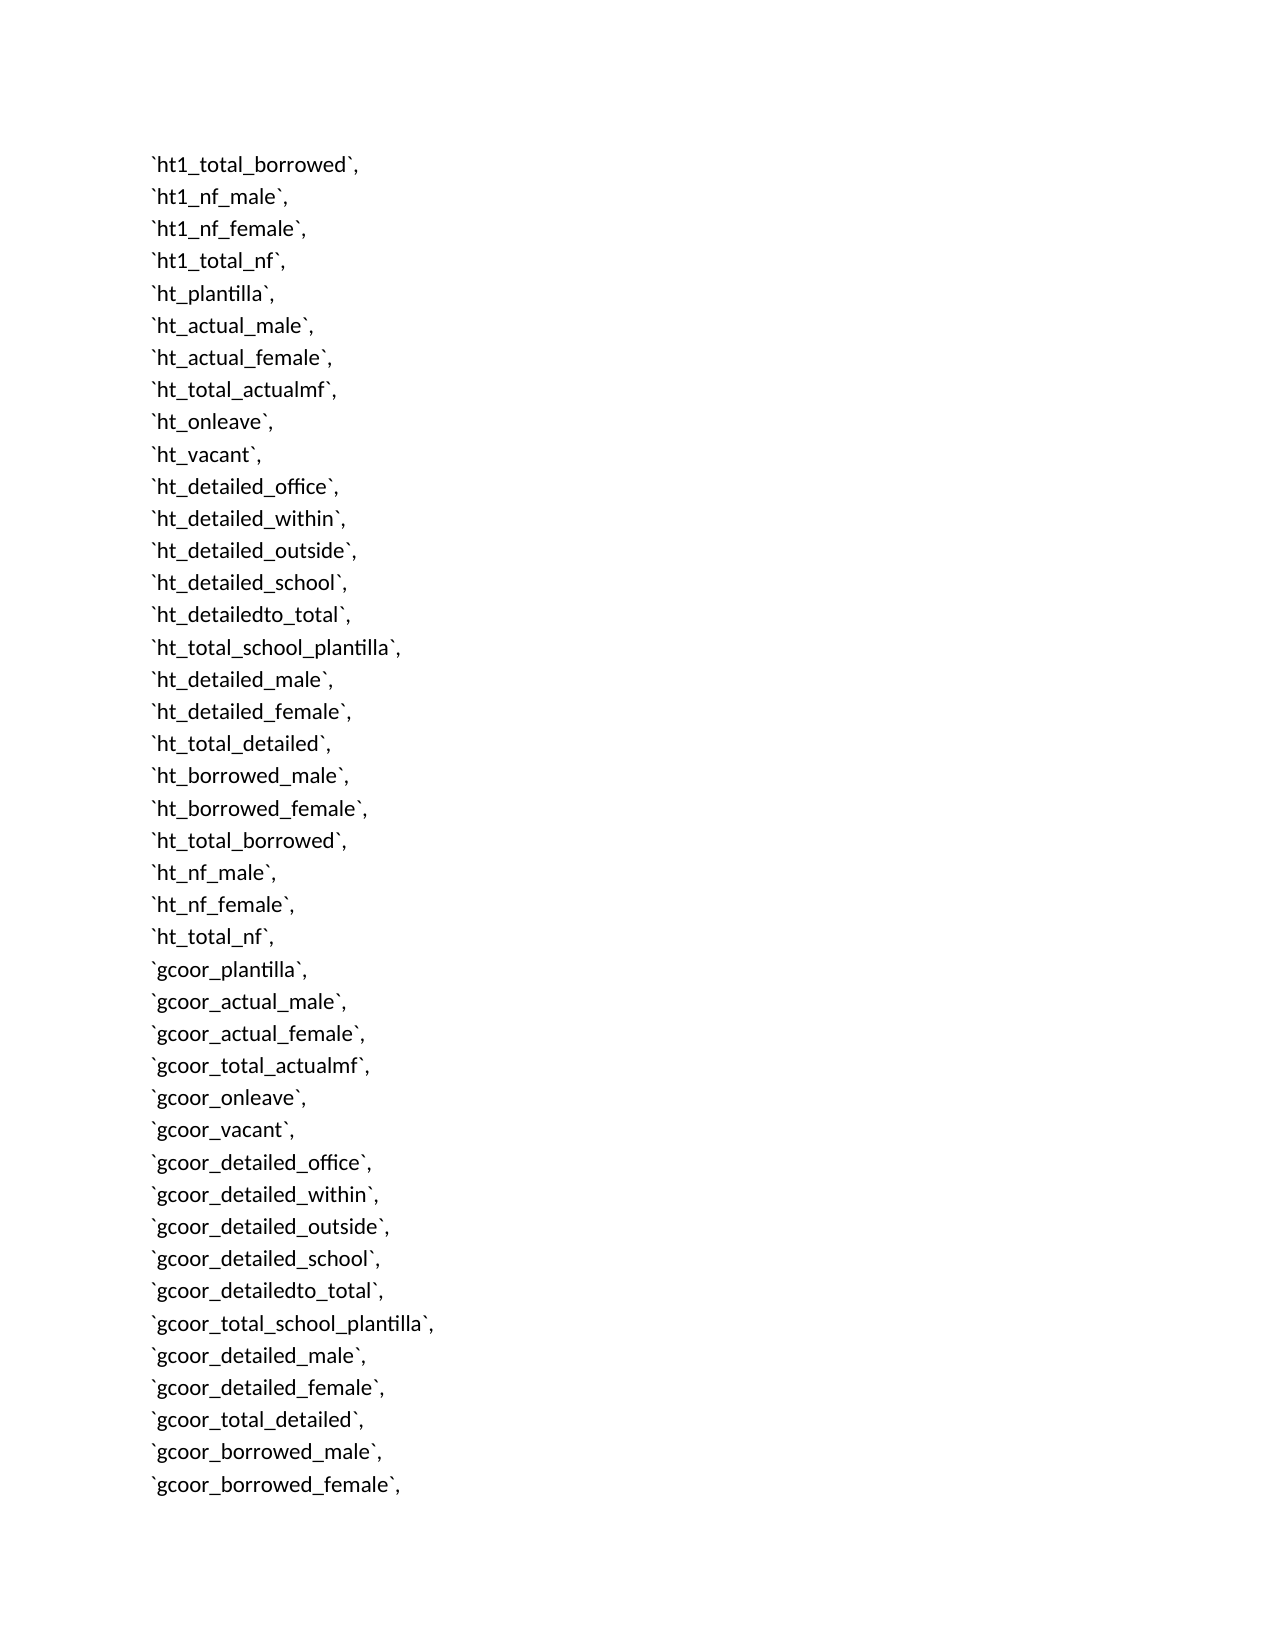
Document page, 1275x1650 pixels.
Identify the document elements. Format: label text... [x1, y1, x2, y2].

text `ht1_total_nf`, [150, 247, 1125, 274]
text `ht_vacant`, [150, 440, 1125, 468]
text `gcoor_total_detailed`, [150, 1405, 1125, 1433]
text `ht_detailed_school`, [150, 568, 1125, 596]
text `ht1_total_borrowed`, [150, 150, 1125, 178]
text `ht_actual_male`, [150, 311, 1125, 339]
text `ht_detailed_female`, [150, 697, 1125, 725]
text `gcoor_detailed_office`, [150, 1148, 1125, 1176]
text `gcoor_detailed_within`, [150, 1180, 1125, 1208]
text `ht_onleave`, [150, 407, 1125, 436]
text `gcoor_borrowed_female`, [150, 1470, 1125, 1498]
text `gcoor_onleave`, [150, 1083, 1125, 1111]
text `ht_detailed_outside`, [150, 536, 1125, 564]
text `gcoor_actual_female`, [150, 1019, 1125, 1047]
text `gcoor_total_school_plantilla`, [150, 1309, 1125, 1337]
text `ht_nf_female`, [150, 890, 1125, 918]
text `ht_actual_female`, [150, 343, 1125, 371]
text `ht_total_actualmf`, [150, 375, 1125, 403]
text `gcoor_borrowed_male`, [150, 1437, 1125, 1466]
text `gcoor_plantilla`, [150, 955, 1125, 983]
text `ht_nf_male`, [150, 858, 1125, 886]
text `ht_detailed_within`, [150, 504, 1125, 532]
text `ht_borrowed_female`, [150, 794, 1125, 822]
text `ht1_nf_female`, [150, 214, 1125, 242]
text `ht_detailed_male`, [150, 665, 1125, 693]
text `gcoor_actual_male`, [150, 987, 1125, 1015]
text `ht1_nf_male`, [150, 182, 1125, 210]
text `ht_total_detailed`, [150, 729, 1125, 757]
text `ht_total_nf`, [150, 922, 1125, 951]
text `gcoor_detailed_female`, [150, 1373, 1125, 1401]
text `ht_borrowed_male`, [150, 762, 1125, 789]
text `gcoor_total_actualmf`, [150, 1051, 1125, 1079]
text `ht_total_borrowed`, [150, 826, 1125, 854]
text `ht_total_school_plantilla`, [150, 633, 1125, 661]
text `gcoor_detailedto_total`, [150, 1277, 1125, 1304]
text `gcoor_detailed_male`, [150, 1341, 1125, 1369]
text `gcoor_detailed_outside`, [150, 1212, 1125, 1240]
text `ht_detailedto_total`, [150, 601, 1125, 629]
text `gcoor_vacant`, [150, 1116, 1125, 1144]
text `ht_plantilla`, [150, 279, 1125, 307]
text `gcoor_detailed_school`, [150, 1244, 1125, 1272]
text `ht_detailed_office`, [150, 472, 1125, 500]
